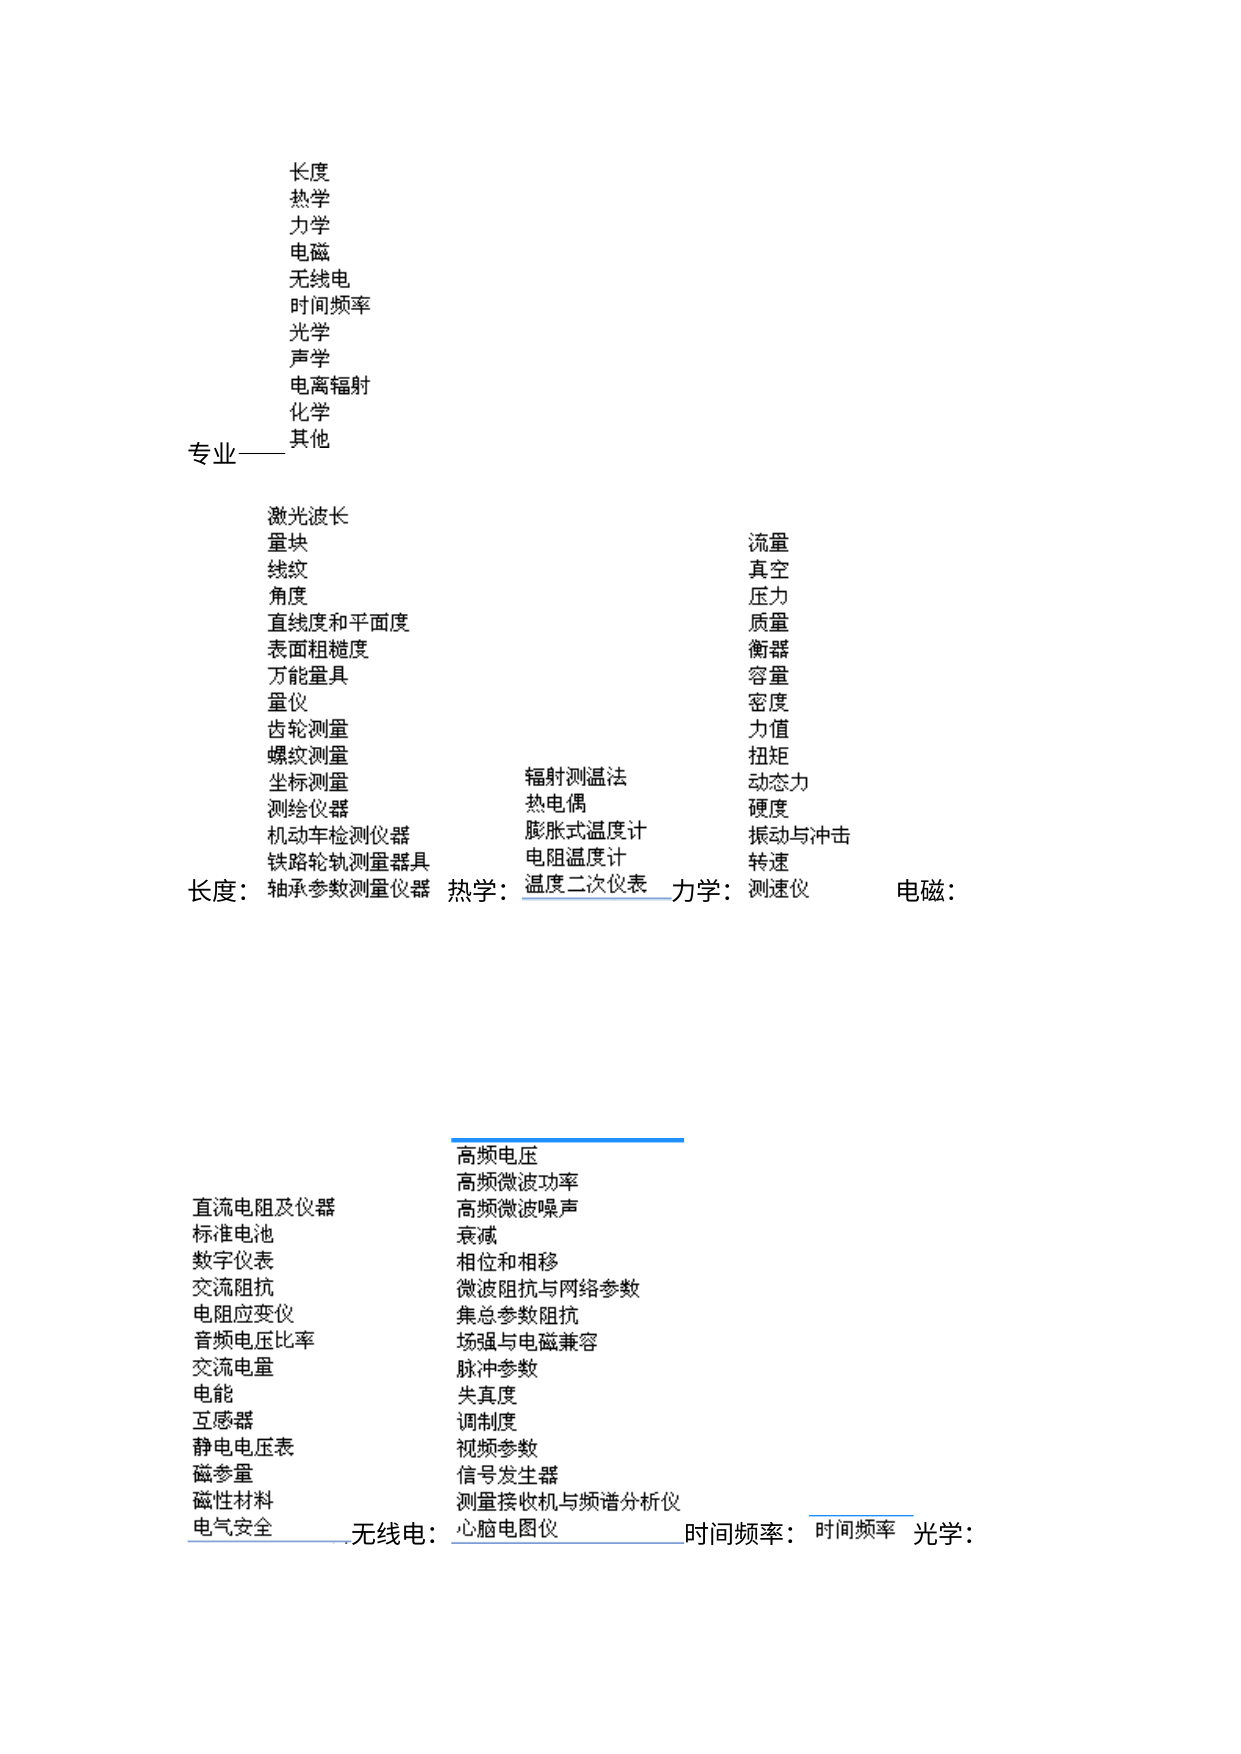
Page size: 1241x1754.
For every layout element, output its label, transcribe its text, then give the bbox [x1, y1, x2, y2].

picture [451, 1138, 685, 1544]
picture [521, 764, 672, 901]
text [187, 505, 1053, 1561]
picture [287, 162, 397, 448]
text 专业—— [187, 162, 1053, 487]
picture [746, 530, 895, 901]
picture [262, 505, 447, 901]
picture [187, 1196, 352, 1544]
picture [809, 1515, 914, 1544]
